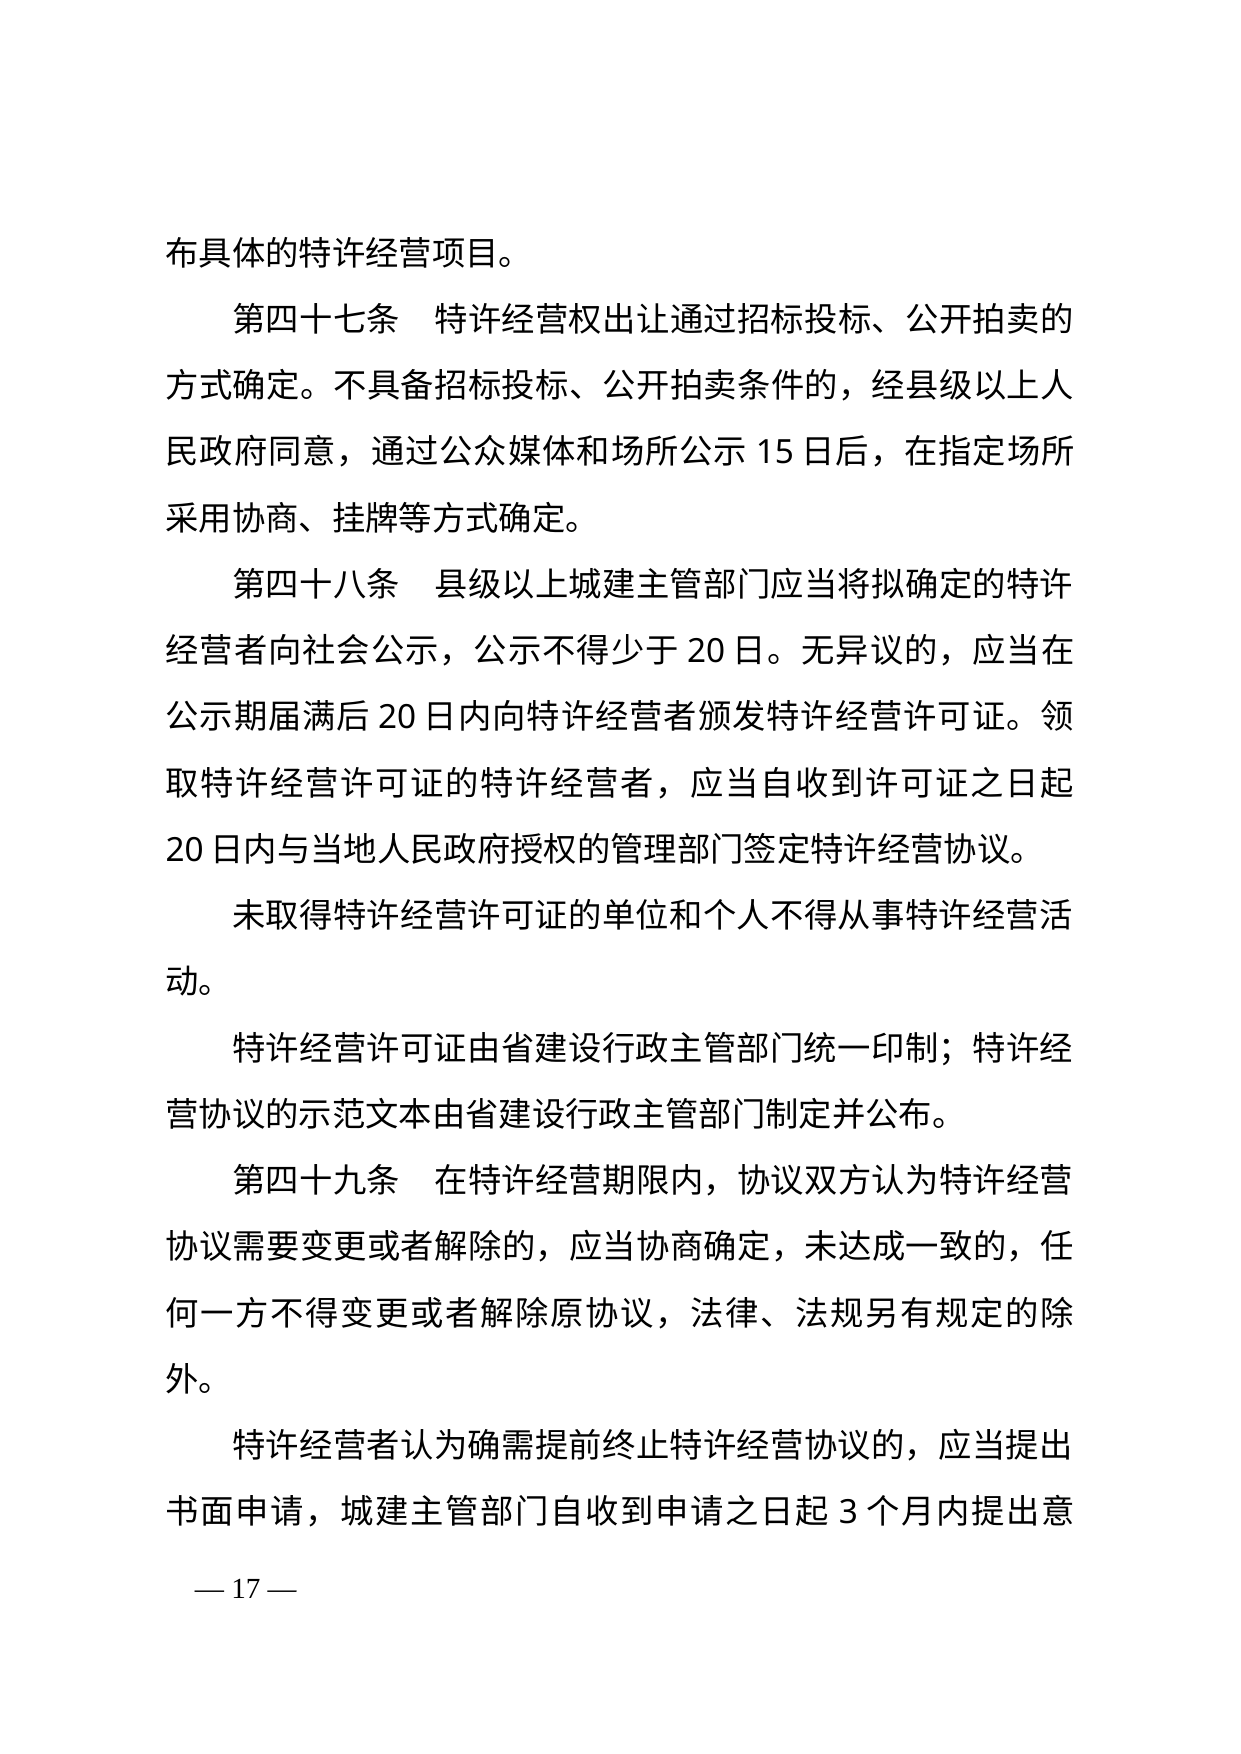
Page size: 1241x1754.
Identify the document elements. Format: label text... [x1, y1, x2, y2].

text 第四十九条 在特许经营期限内，协议双方认为特许经营协议需要变更或者解除的，应当协商确定，未达成一致的，任何一方不得变更或者解除原协议，法律、法规另有规定的除外。 [165, 1145, 1075, 1410]
text 第四十七条 特许经营权出让通过招标投标、公开拍卖的方式确定。不具备招标投标、公开拍卖条件的，经县级以上人民政府同意，通过公众媒体和场所公示15日后，在指定场所采用协商、挂牌等方式确定。 [165, 284, 1075, 549]
text 特许经营许可证由省建设行政主管部门统一印制；特许经营协议的示范文本由省建设行政主管部门制定并公布。 [165, 1012, 1075, 1145]
text 未取得特许经营许可证的单位和个人不得从事特许经营活动。 [165, 880, 1075, 1012]
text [165, 1410, 1075, 1542]
text 第四十八条 县级以上城建主管部门应当将拟确定的特许经营者向社会公示，公示不得少于20日。无异议的，应当在公示期届满后20日内向特许经营者颁发特许经营许可证。领取特许经营许可证的特许经营者，应当自收到许可证之日起20日内与当地人民政府授权的管理部门签定特许经营协议。 [165, 549, 1075, 880]
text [165, 217, 1075, 284]
